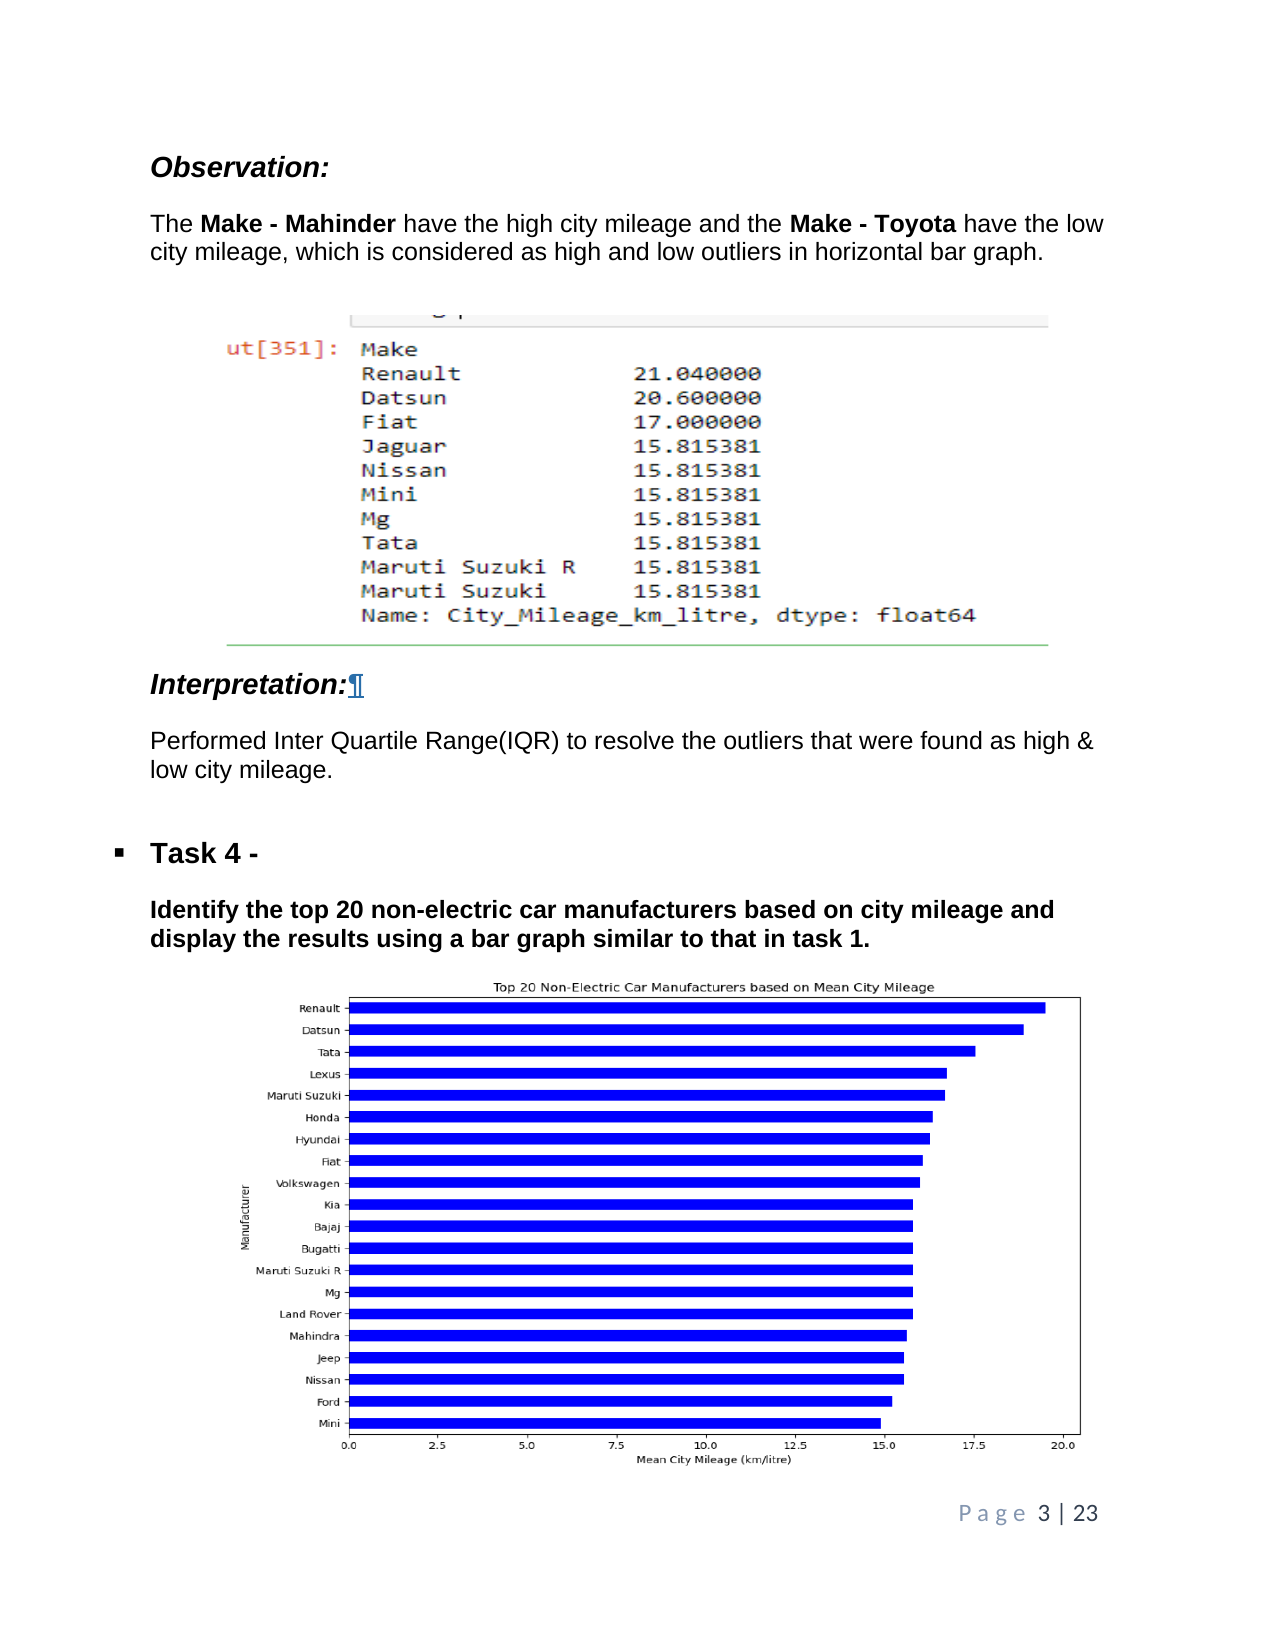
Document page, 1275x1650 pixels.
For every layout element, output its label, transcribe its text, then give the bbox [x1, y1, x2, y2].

picture [170, 977, 1105, 1473]
text The Make - Mahinder have the high city mileage and the Make - Toyota have the low city mileage, which is considered as high and low outliers in horizontal bar graph. [150, 208, 1125, 266]
subtitle Interpretation:¶ [150, 667, 1125, 701]
subtitle Task 4 - [112, 836, 1125, 870]
text Identify the top 20 non-electric car manufacturers based on city mileage and display the results using a bar graph similar to that in task 1. [150, 895, 1125, 952]
text Performed Inter Quartile Range(IQR) to resolve the outliers that were found as high & low city mileage. [150, 726, 1125, 783]
subtitle Observation: [150, 150, 1125, 183]
picture [226, 315, 1049, 649]
